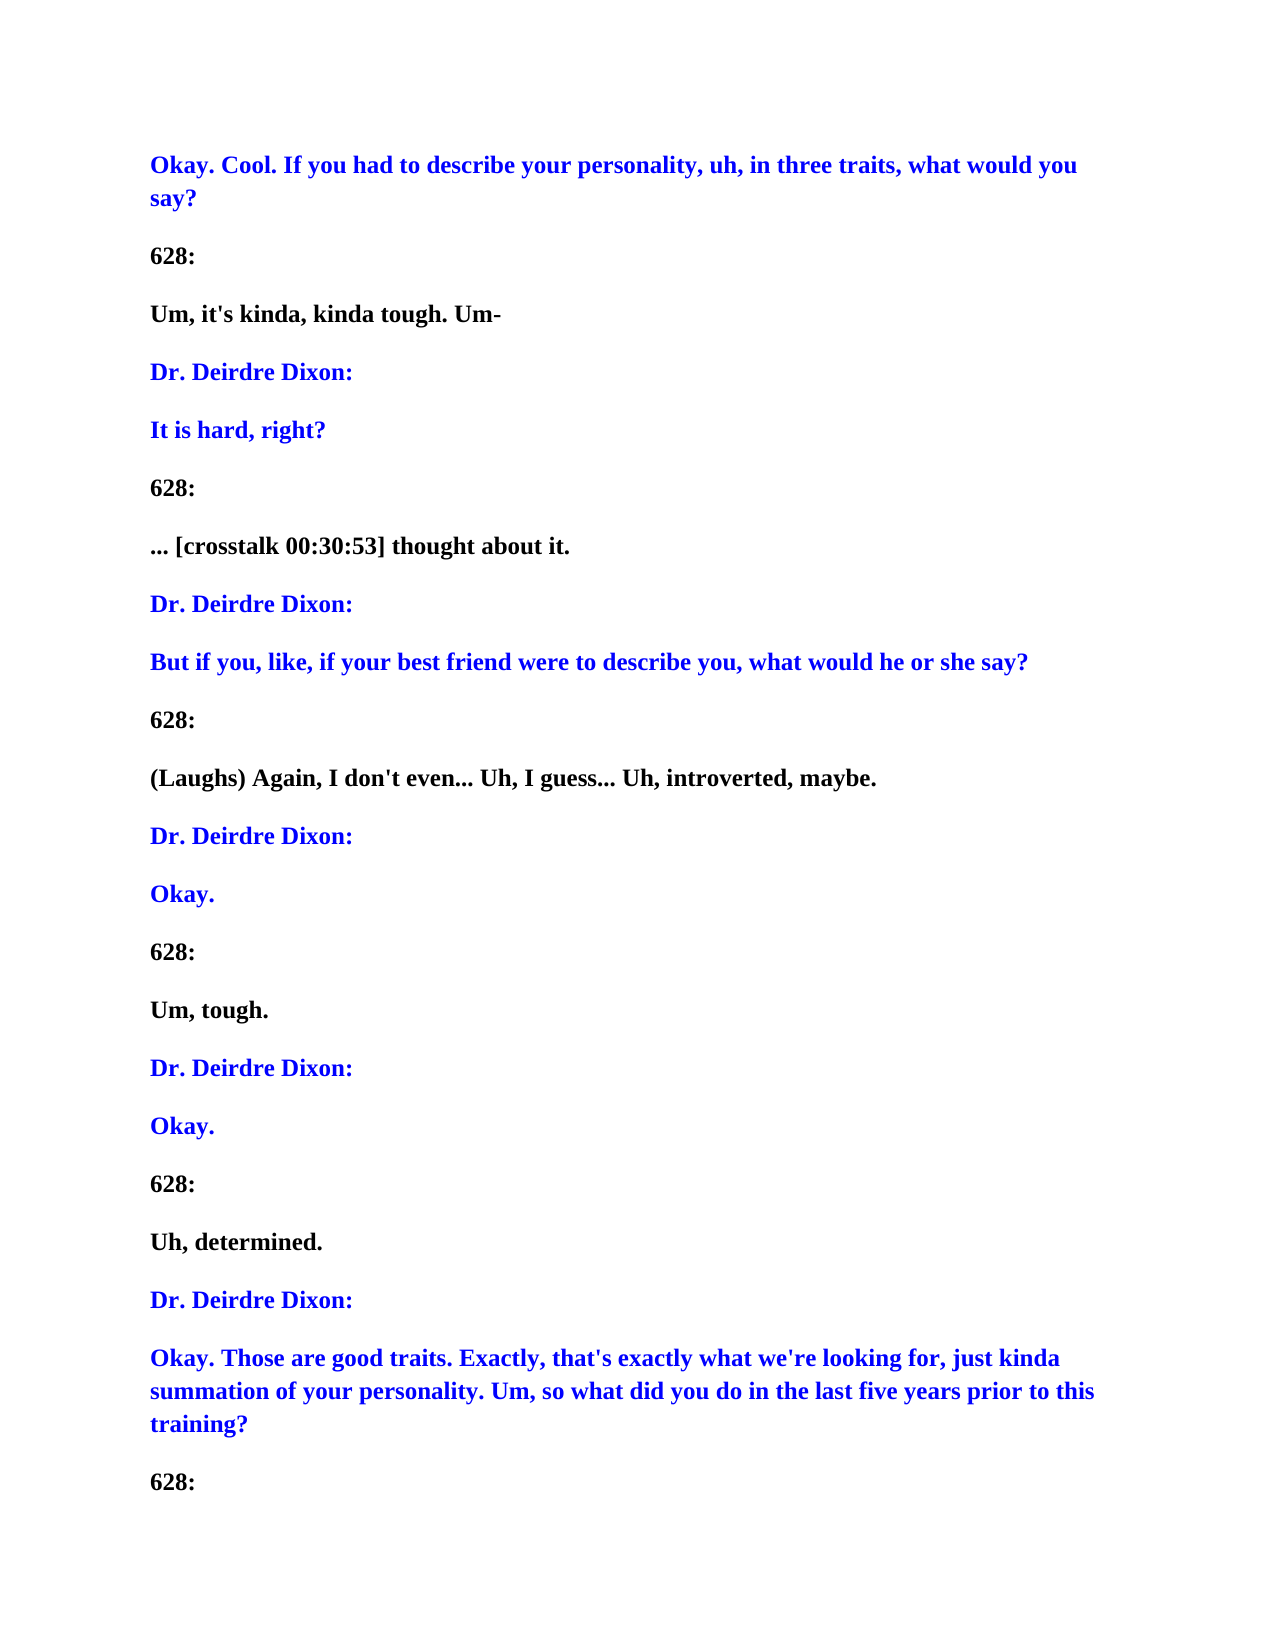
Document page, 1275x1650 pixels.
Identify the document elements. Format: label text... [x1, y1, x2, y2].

text 628: [150, 473, 1125, 502]
text 628: [150, 1169, 1125, 1198]
text ... [crosstalk 00:30:53] thought about it. [150, 531, 1125, 560]
text Dr. Deirdre Dixon: [150, 589, 1125, 618]
text 628: [150, 241, 1125, 270]
text But if you, like, if your best friend were to describe you, what would he or she say? [150, 647, 1125, 676]
text 628: [150, 705, 1125, 734]
text Dr. Deirdre Dixon: [150, 1053, 1125, 1082]
text 628: [150, 1467, 1125, 1496]
text Okay. Cool. If you had to describe your personality, uh, in three traits, what would you say? [150, 150, 1125, 212]
text 628: [150, 937, 1125, 966]
text Uh, determined. [150, 1227, 1125, 1256]
text It is hard, right? [150, 415, 1125, 444]
text Dr. Deirdre Dixon: [150, 357, 1125, 386]
text Dr. Deirdre Dixon: [150, 821, 1125, 850]
text Okay. [150, 1111, 1125, 1140]
text Okay. Those are good traits. Exactly, that's exactly what we're looking for, just kinda summation of your personality. Um, so what did you do in the last five years prior to this training? [150, 1343, 1125, 1438]
text (Laughs) Again, I don't even... Uh, I guess... Uh, introverted, maybe. [150, 763, 1125, 792]
text Um, tough. [150, 995, 1125, 1024]
text Um, it's kinda, kinda tough. Um- [150, 299, 1125, 328]
text Okay. [150, 879, 1125, 908]
text Dr. Deirdre Dixon: [150, 1285, 1125, 1314]
